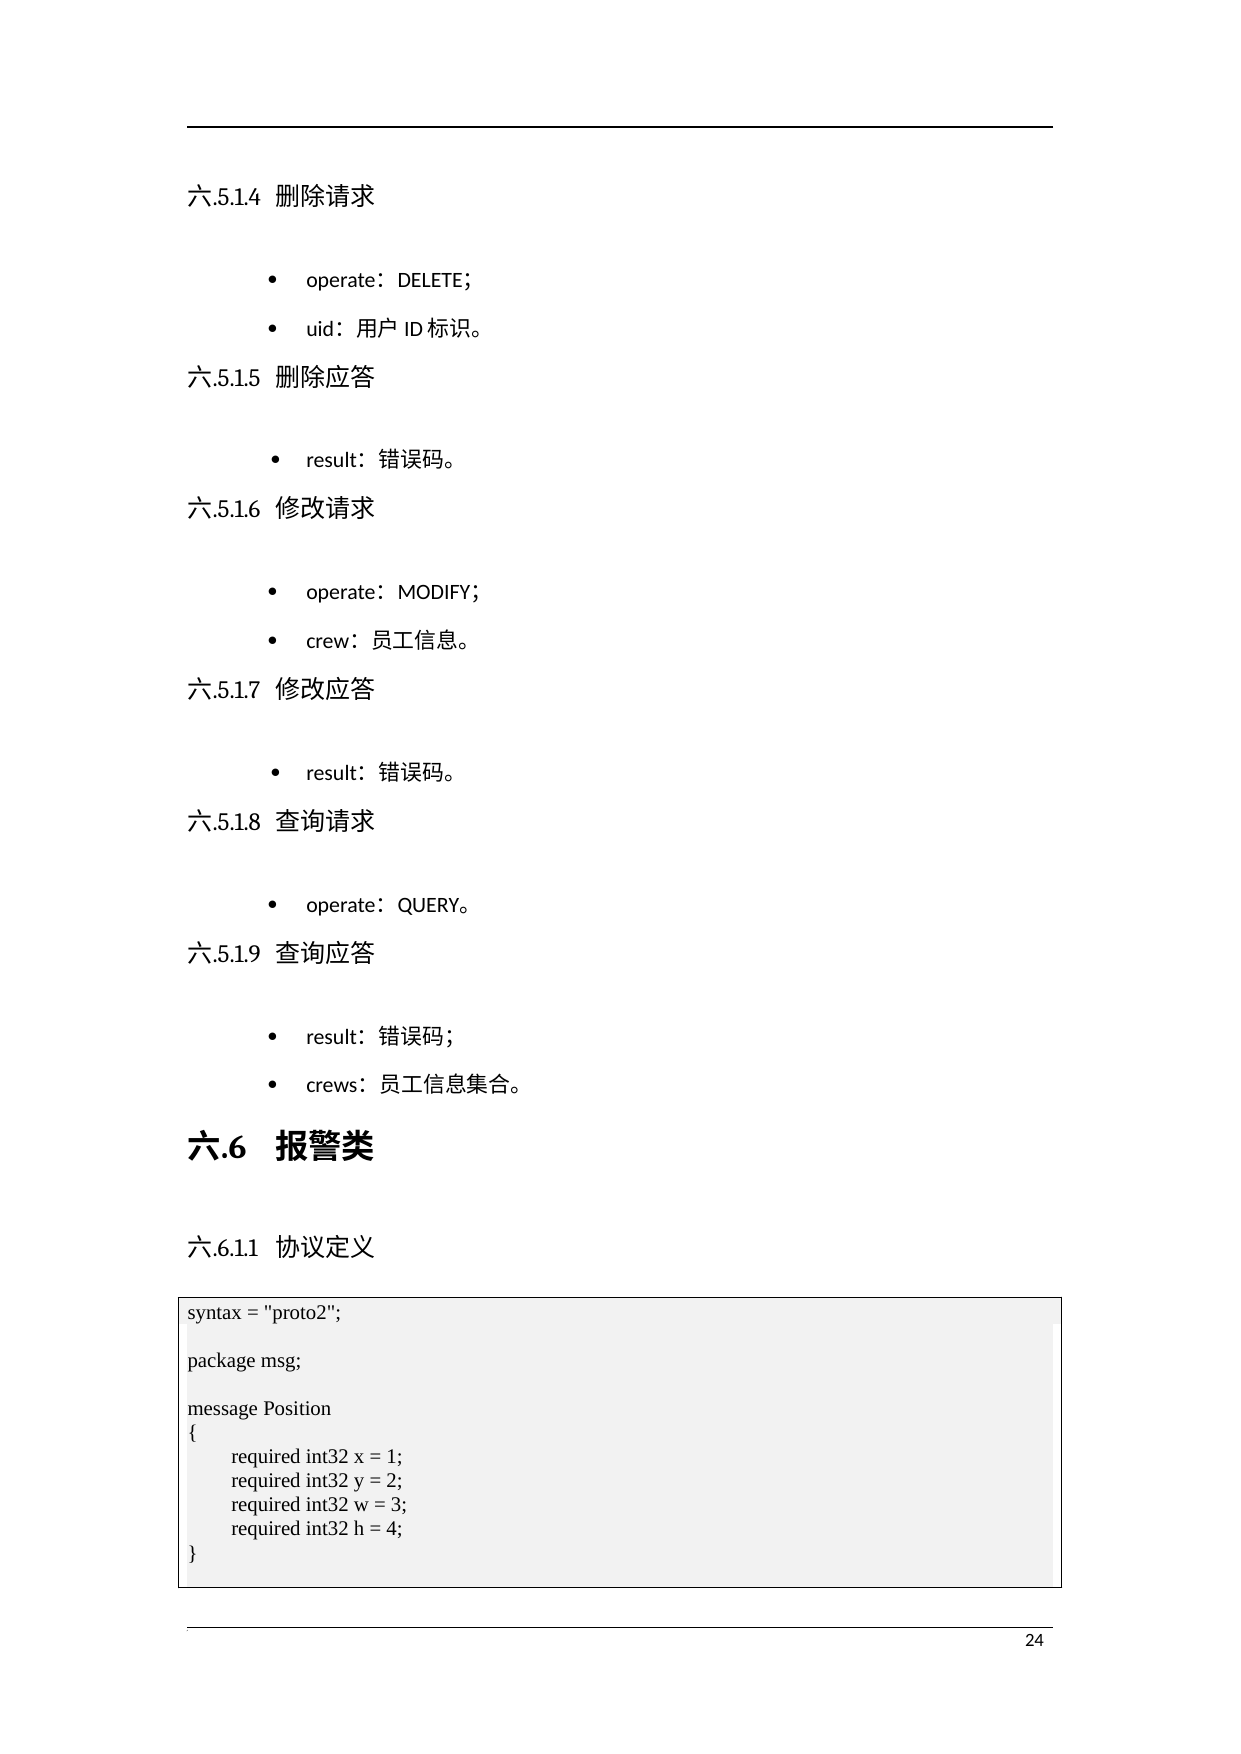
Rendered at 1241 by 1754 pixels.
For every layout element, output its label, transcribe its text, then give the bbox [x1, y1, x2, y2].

text package msg; [187, 1348, 1053, 1372]
list result：错误码。 [272, 754, 1053, 787]
list operate：DELETE； [268, 261, 1053, 294]
text { [187, 1420, 1053, 1444]
text } [187, 1540, 1053, 1564]
text required int32 w = 3; [187, 1492, 1053, 1516]
list operate：QUERY。 [268, 886, 1053, 919]
subtitle 查询应答 [187, 919, 1053, 984]
text syntax = "proto2"; [179, 1298, 1061, 1324]
text required int32 h = 4; [187, 1516, 1053, 1540]
subtitle 修改应答 [187, 655, 1053, 720]
subtitle 删除应答 [187, 343, 1053, 408]
list result：错误码； [268, 1018, 1053, 1051]
text message Position [187, 1396, 1053, 1420]
list crews：员工信息集合。 [268, 1067, 1053, 1099]
list uid：用户ID标识。 [268, 310, 1053, 343]
subtitle 查询请求 [187, 787, 1053, 852]
subtitle 删除请求 [187, 162, 1053, 227]
text required int32 y = 2; [187, 1468, 1053, 1492]
list crew：员工信息。 [268, 623, 1053, 655]
subtitle 报警类 [187, 1112, 1053, 1177]
subtitle 修改请求 [187, 474, 1053, 539]
text required int32 x = 1; [187, 1444, 1053, 1468]
subtitle 协议定义 [187, 1213, 1053, 1278]
list operate：MODIFY； [268, 574, 1053, 606]
list result：错误码。 [272, 442, 1053, 474]
